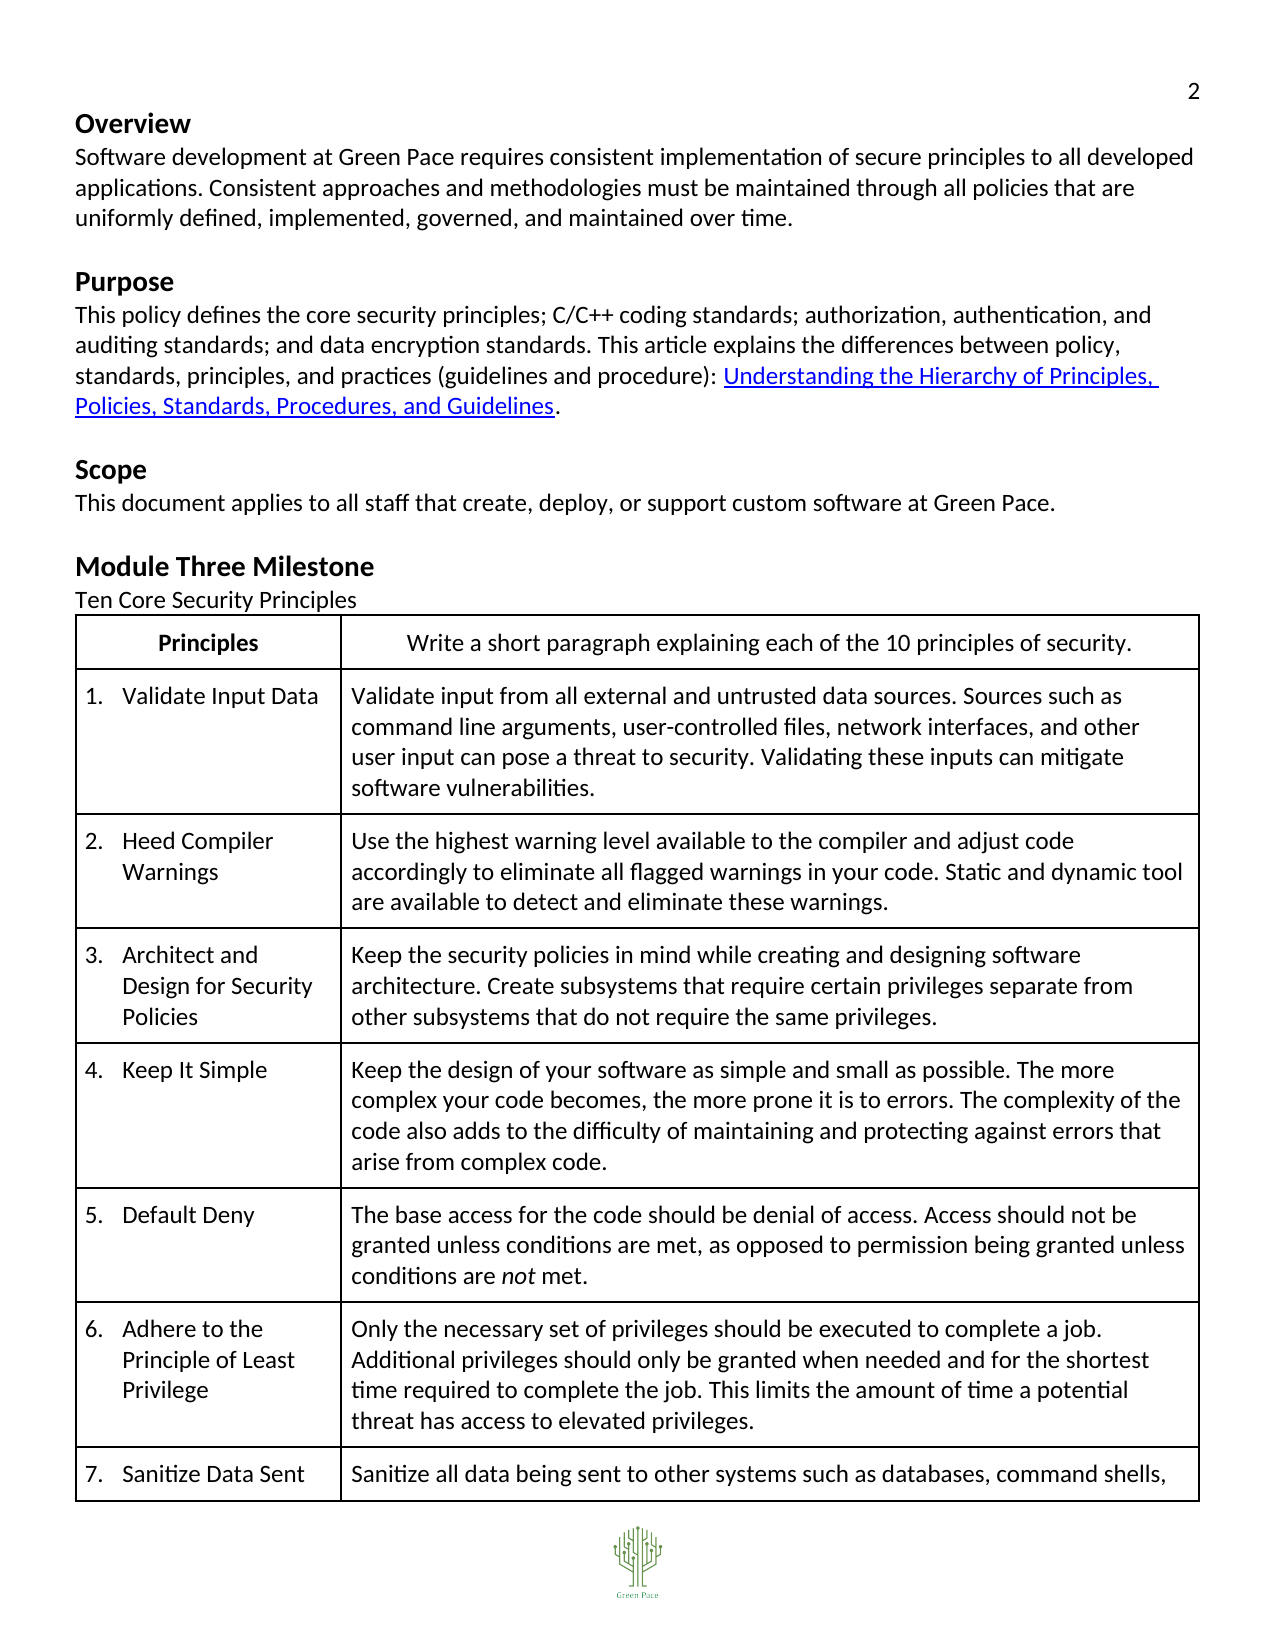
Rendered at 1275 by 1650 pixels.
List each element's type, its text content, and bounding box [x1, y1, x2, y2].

table_cell Heed Compiler Warnings [77, 815, 340, 927]
table_cell Keep the design of your software as simple and small as possible. The more complex your code becomes, the more prone it is to errors. The complexity of the code also adds to the difficulty of maintaining and protecting against errors that arise from complex code. [342, 1044, 1198, 1187]
table_cell The base access for the code should be denial of access. Access should not be granted unless conditions are met, as opposed to permission being granted unless conditions are not met. [342, 1189, 1198, 1301]
table_cell Sanitize Data Sent to Other Systems [77, 1448, 340, 1499]
table_cell Keep the security policies in mind while creating and designing software architecture. Create subsystems that require certain privileges separate from other subsystems that do not require the same privileges. [342, 929, 1198, 1042]
text Software development at Green Pace requires consistent implementation of secure principles to all developed applications. Consistent approaches and methodologies must be maintained through all policies that are uniformly defined, implemented, governed, and maintained over time. [75, 141, 1200, 233]
table_header Write a short paragraph explaining each of the 10 principles of security. [342, 616, 1198, 668]
table_cell Validate Input Data [77, 670, 340, 813]
text This document applies to all staff that create, deploy, or support custom software at Green Pace. [75, 487, 1200, 518]
table_cell Validate input from all external and untrusted data sources. Sources such as command line arguments, user-controlled files, network interfaces, and other user input can pose a threat to security. Validating these inputs can mitigate software vulnerabilities. [342, 670, 1198, 813]
subtitle Overview [75, 106, 1200, 141]
text Ten Core Security Principles [75, 584, 1200, 614]
text This policy defines the core security principles; C/C++ coding standards; authorization, authentication, and auditing standards; and data encryption standards. This article explains the differences between policy, standards, principles, and practices (guidelines and procedure): Understanding the Hierarchy of Principles, Policies, Standards, Procedures, and Guidelines. [75, 299, 1200, 421]
subtitle Module Three Milestone [75, 548, 1200, 584]
picture [605, 1521, 670, 1606]
table_cell Use the highest warning level available to the compiler and adjust code accordingly to eliminate all flagged warnings in your code. Static and dynamic tool are available to detect and eliminate these warnings. [342, 815, 1198, 927]
table_cell Keep It Simple [77, 1044, 340, 1187]
subtitle Purpose [75, 263, 1200, 299]
table_header Principles [77, 616, 340, 668]
table_cell Adhere to the Principle of Least Privilege [77, 1303, 340, 1446]
table_cell Only the necessary set of privileges should be executed to complete a job. Additional privileges should only be granted when needed and for the shortest time required to complete the job. This limits the amount of time a potential threat has access to elevated privileges. [342, 1303, 1198, 1446]
table_cell Default Deny [77, 1189, 340, 1301]
subtitle Scope [75, 451, 1200, 487]
table_cell Architect and Design for Security Policies [77, 929, 340, 1042]
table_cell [342, 1448, 1198, 1499]
